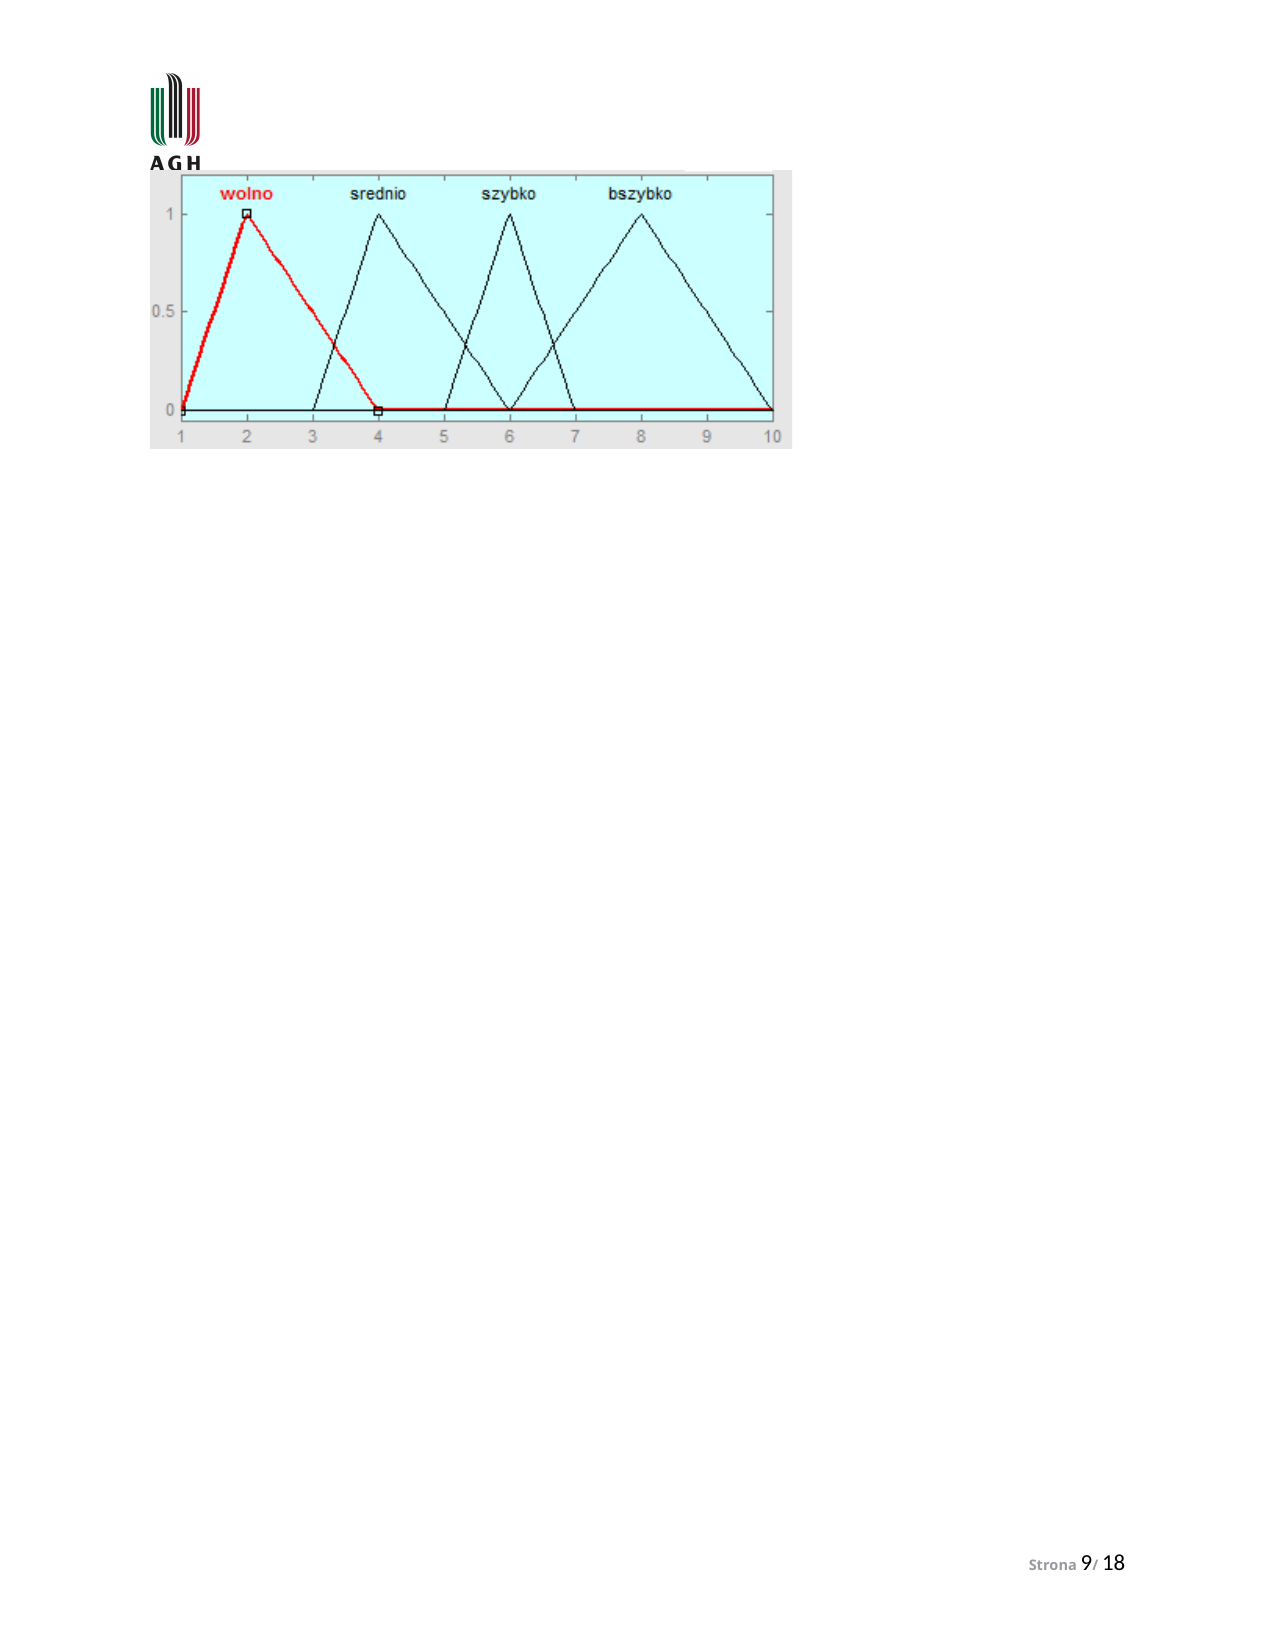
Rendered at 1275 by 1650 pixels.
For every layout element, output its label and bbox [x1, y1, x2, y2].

picture [150, 73, 793, 449]
